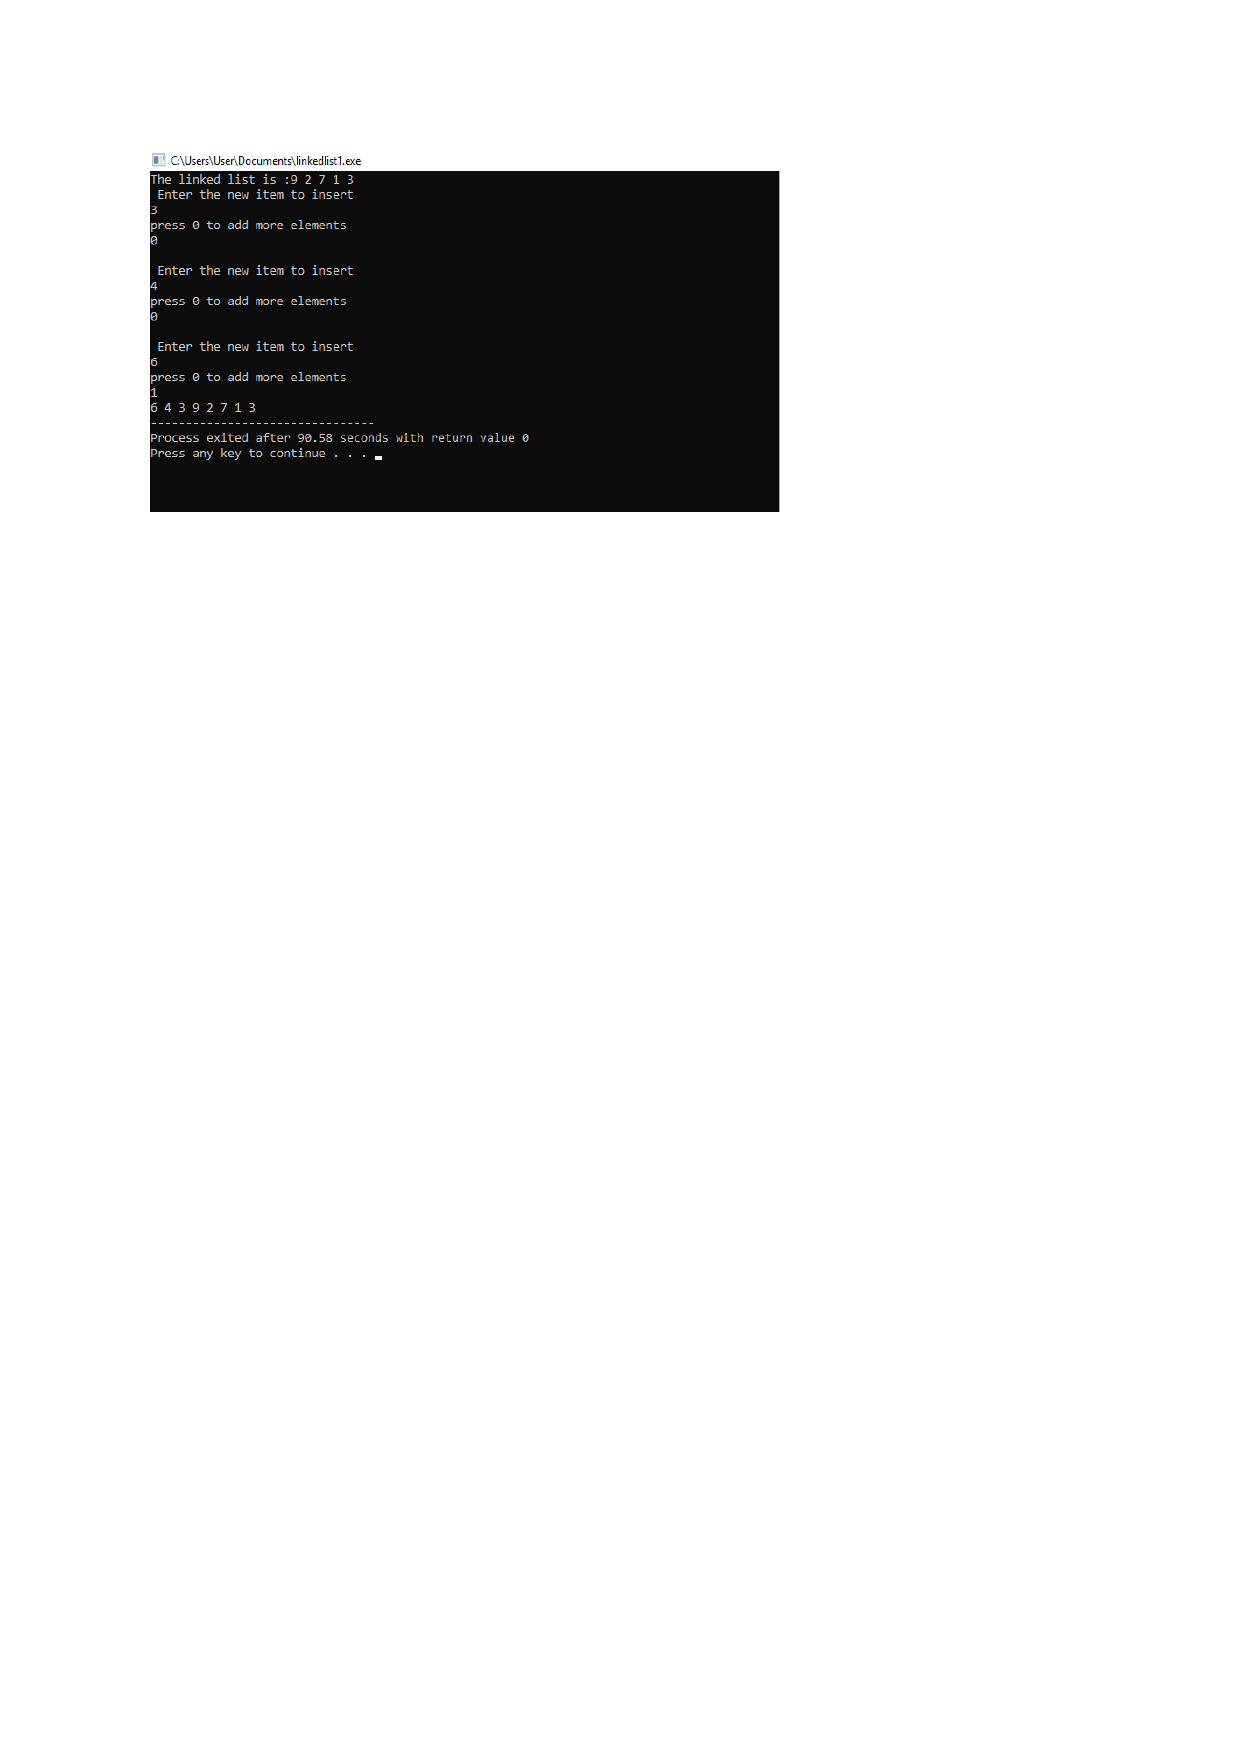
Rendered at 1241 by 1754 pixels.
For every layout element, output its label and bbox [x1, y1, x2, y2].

picture [150, 150, 780, 512]
